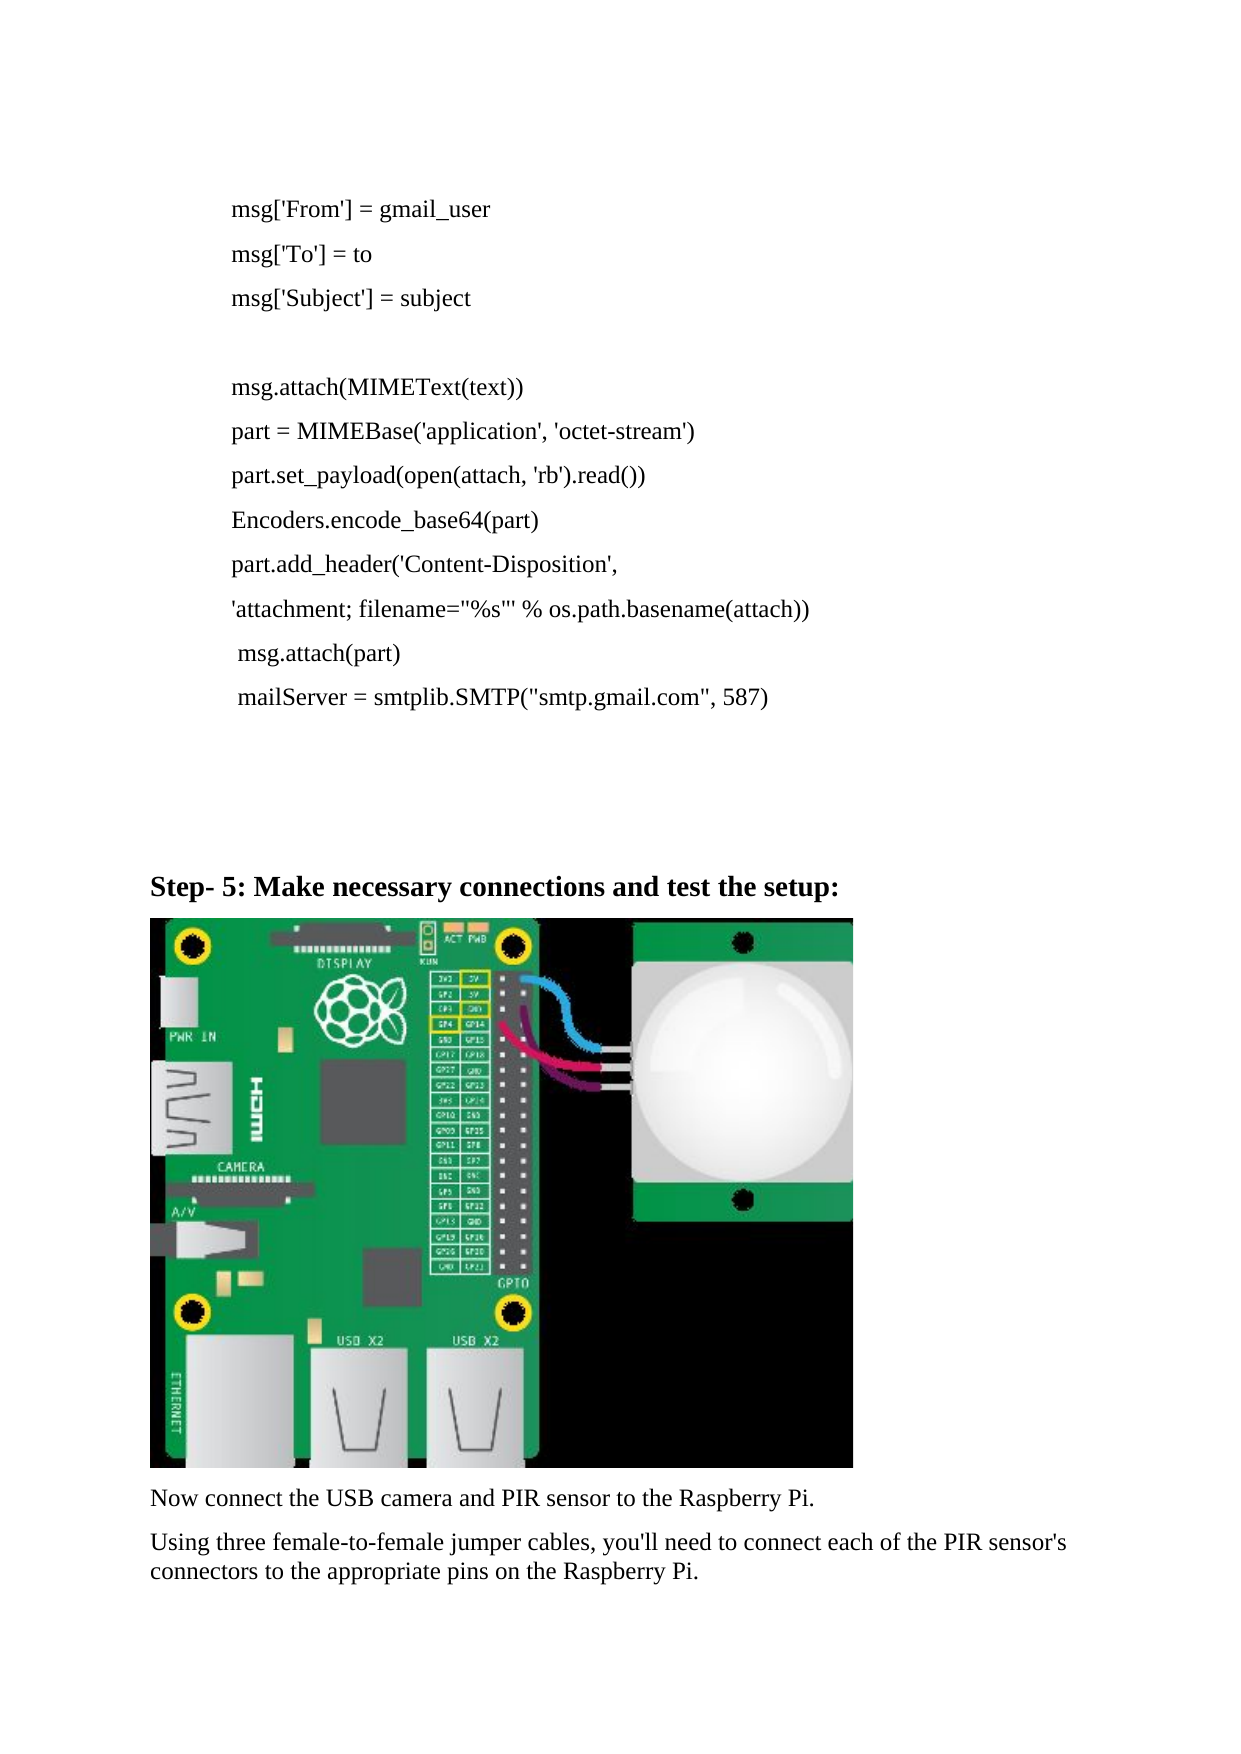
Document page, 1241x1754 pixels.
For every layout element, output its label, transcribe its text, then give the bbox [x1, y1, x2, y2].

text part = MIMEBase('application', 'octet-stream') [150, 416, 1090, 445]
picture [150, 918, 854, 1468]
text Step- 5: Make necessary connections and test the setup: [150, 869, 1090, 903]
text Now connect the USB camera and PIR sensor to the Raspberry Pi. [150, 1483, 1090, 1512]
text Encoders.encode_base64(part) [150, 505, 1090, 534]
text Using three female-to-female jumper cables, you'll need to connect each of the PIR sensor's connectors to the appropriate pins on the Raspberry Pi. [150, 1527, 1090, 1585]
text msg.attach(MIMEText(text)) [150, 372, 1090, 401]
text msg['To'] = to [150, 239, 1090, 267]
text msg['Subject'] = subject [150, 283, 1090, 312]
text 'attachment; filename="%s"' % os.path.basename(attach)) [150, 594, 1090, 622]
text part.set_payload(open(attach, 'rb').read()) [150, 461, 1090, 489]
text msg['From'] = gmail_user [150, 194, 1090, 223]
text msg.attach(part) [150, 638, 1090, 667]
text mailServer = smtplib.SMTP("smtp.gmail.com", 587) [150, 682, 1090, 711]
text part.add_header('Content-Disposition', [150, 549, 1090, 578]
